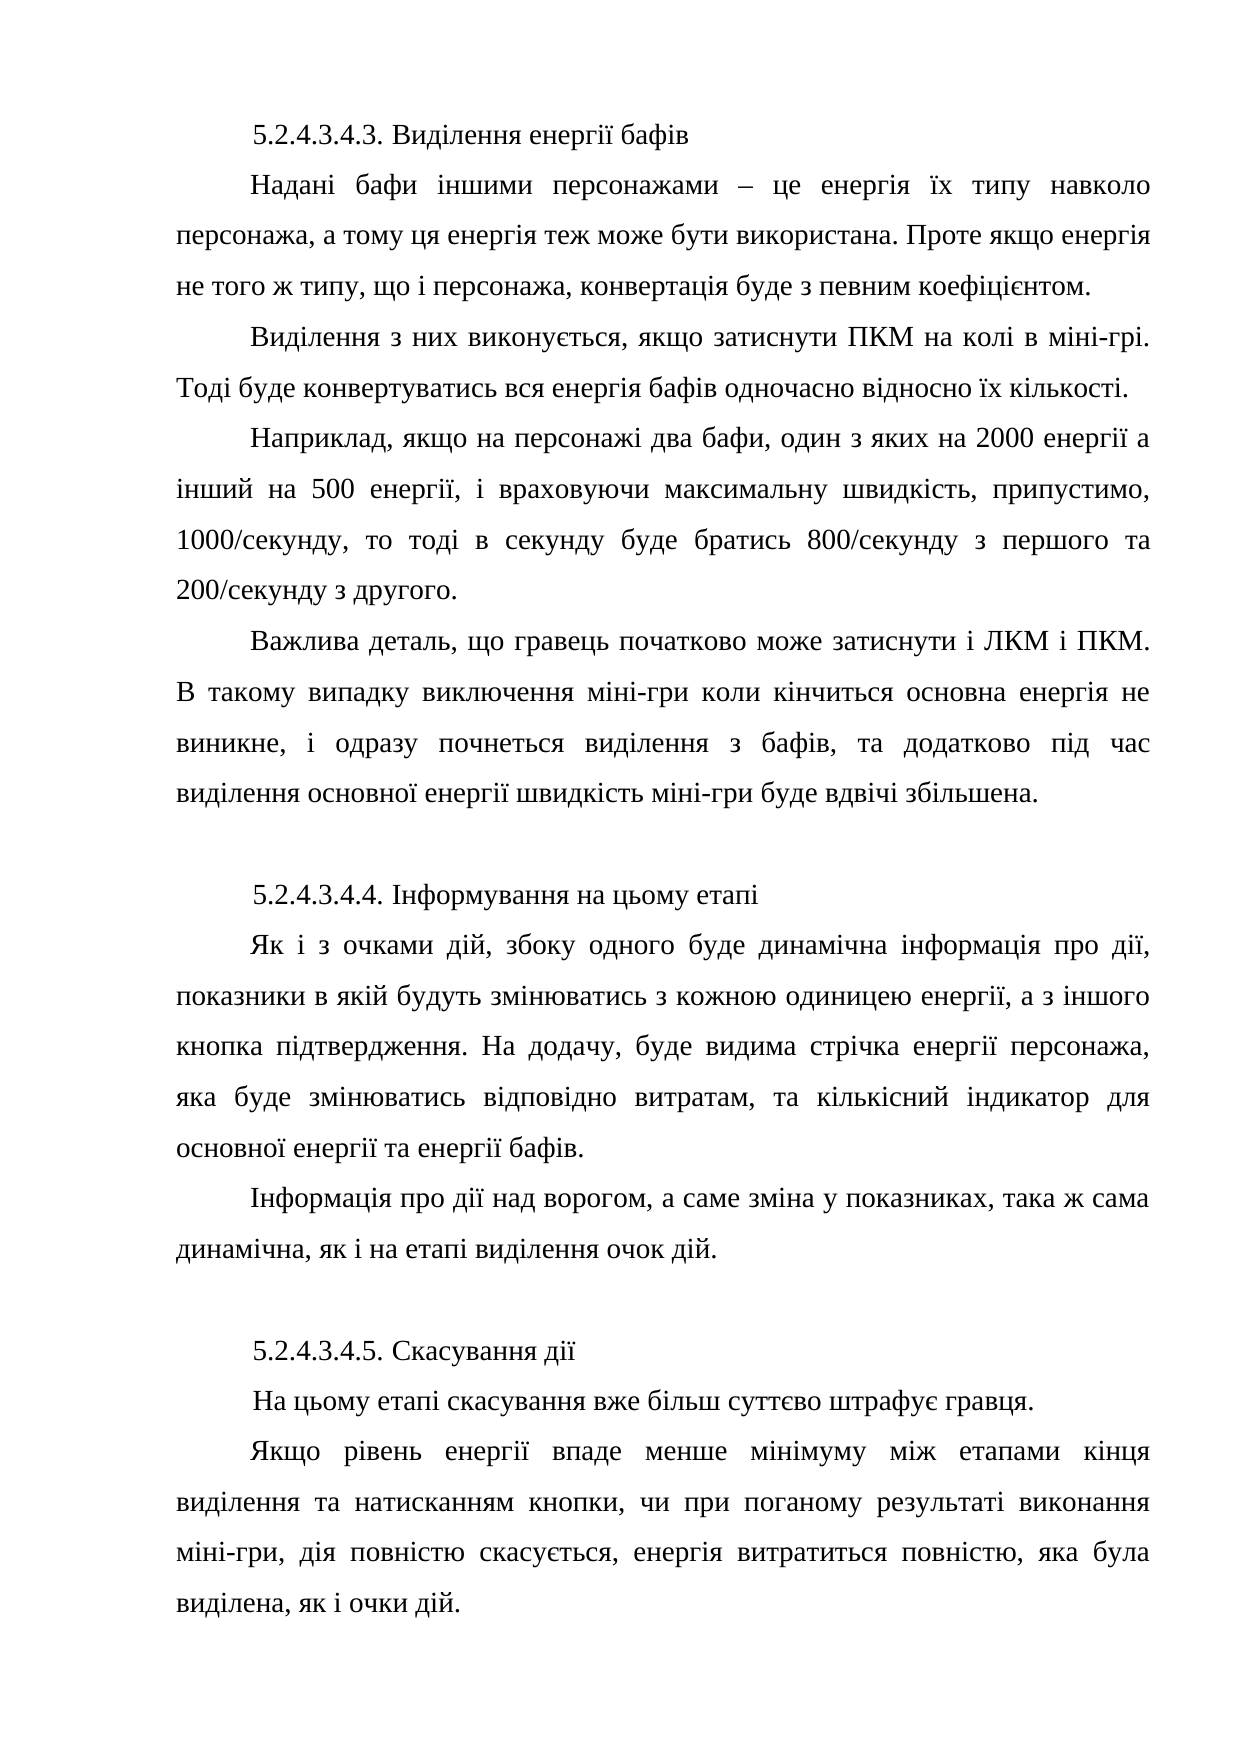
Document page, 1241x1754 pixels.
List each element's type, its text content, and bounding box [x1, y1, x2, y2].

text Виділення з них виконується, якщо затиснути ПКМ на колі в міні-грі. Тоді буде конвертуватись вся енергія бафів одночасно відносно їх кількості. [176, 319, 1151, 403]
text Інформація про дії над ворогом, а саме зміна у показниках, така ж сама динамічна, як і на етапі виділення очок дій. [176, 1181, 1151, 1265]
text Якщо рівень енергії впаде менше мінімуму між етапами кінця виділення та натисканням кнопки, чи при поганому результаті виконання міні-гри, дія повністю скасується, енергія витратиться повністю, яка була виділена, як і очки дій. [176, 1433, 1151, 1618]
subtitle 5.2.4.3.4.4. Інформування на цьому етапі [252, 877, 1151, 911]
text Як і з очками дій, збоку одного буде динамічна інформація про дії, показники в якій будуть змінюватись з кожною одиницею енергії, а з іншого кнопка підтвердження. На додачу, буде видима стрічка енергії персонажа, яка буде змінюватись відповідно витратам, та кількісний індикатор для основної енергії та енергії бафів. [176, 927, 1151, 1163]
text Важлива деталь, що гравець початково може затиснути і ЛКМ і ПКМ. В такому випадку виключення міні-гри коли кінчиться основна енергія не виникне, і одразу почнеться виділення з бафів, та додатково під час виділення основної енергії швидкість міні-гри буде вдвічі збільшена. [176, 623, 1151, 809]
subtitle 5.2.4.3.4.3. Виділення енергії бафів [252, 117, 1151, 151]
text На цьому етапі скасування вже більш суттєво штрафує гравця. [252, 1383, 1151, 1417]
subtitle 5.2.4.3.4.5. Скасування дії [252, 1333, 1151, 1367]
text Наприклад, якщо на персонажі два бафи, один з яких на 2000 енергії а інший на 500 енергії, і враховуючи максимальну швидкість, припустимо, 1000/секунду, то тоді в секунду буде братись 800/секунду з першого та 200/секунду з другого. [176, 421, 1151, 606]
text Надані бафи іншими персонажами – це енергія їх типу навколо персонажа, а тому ця енергія теж може бути використана. Проте якщо енергія не того ж типу, що і персонажа, конвертація буде з певним коефіцієнтом. [176, 167, 1151, 302]
